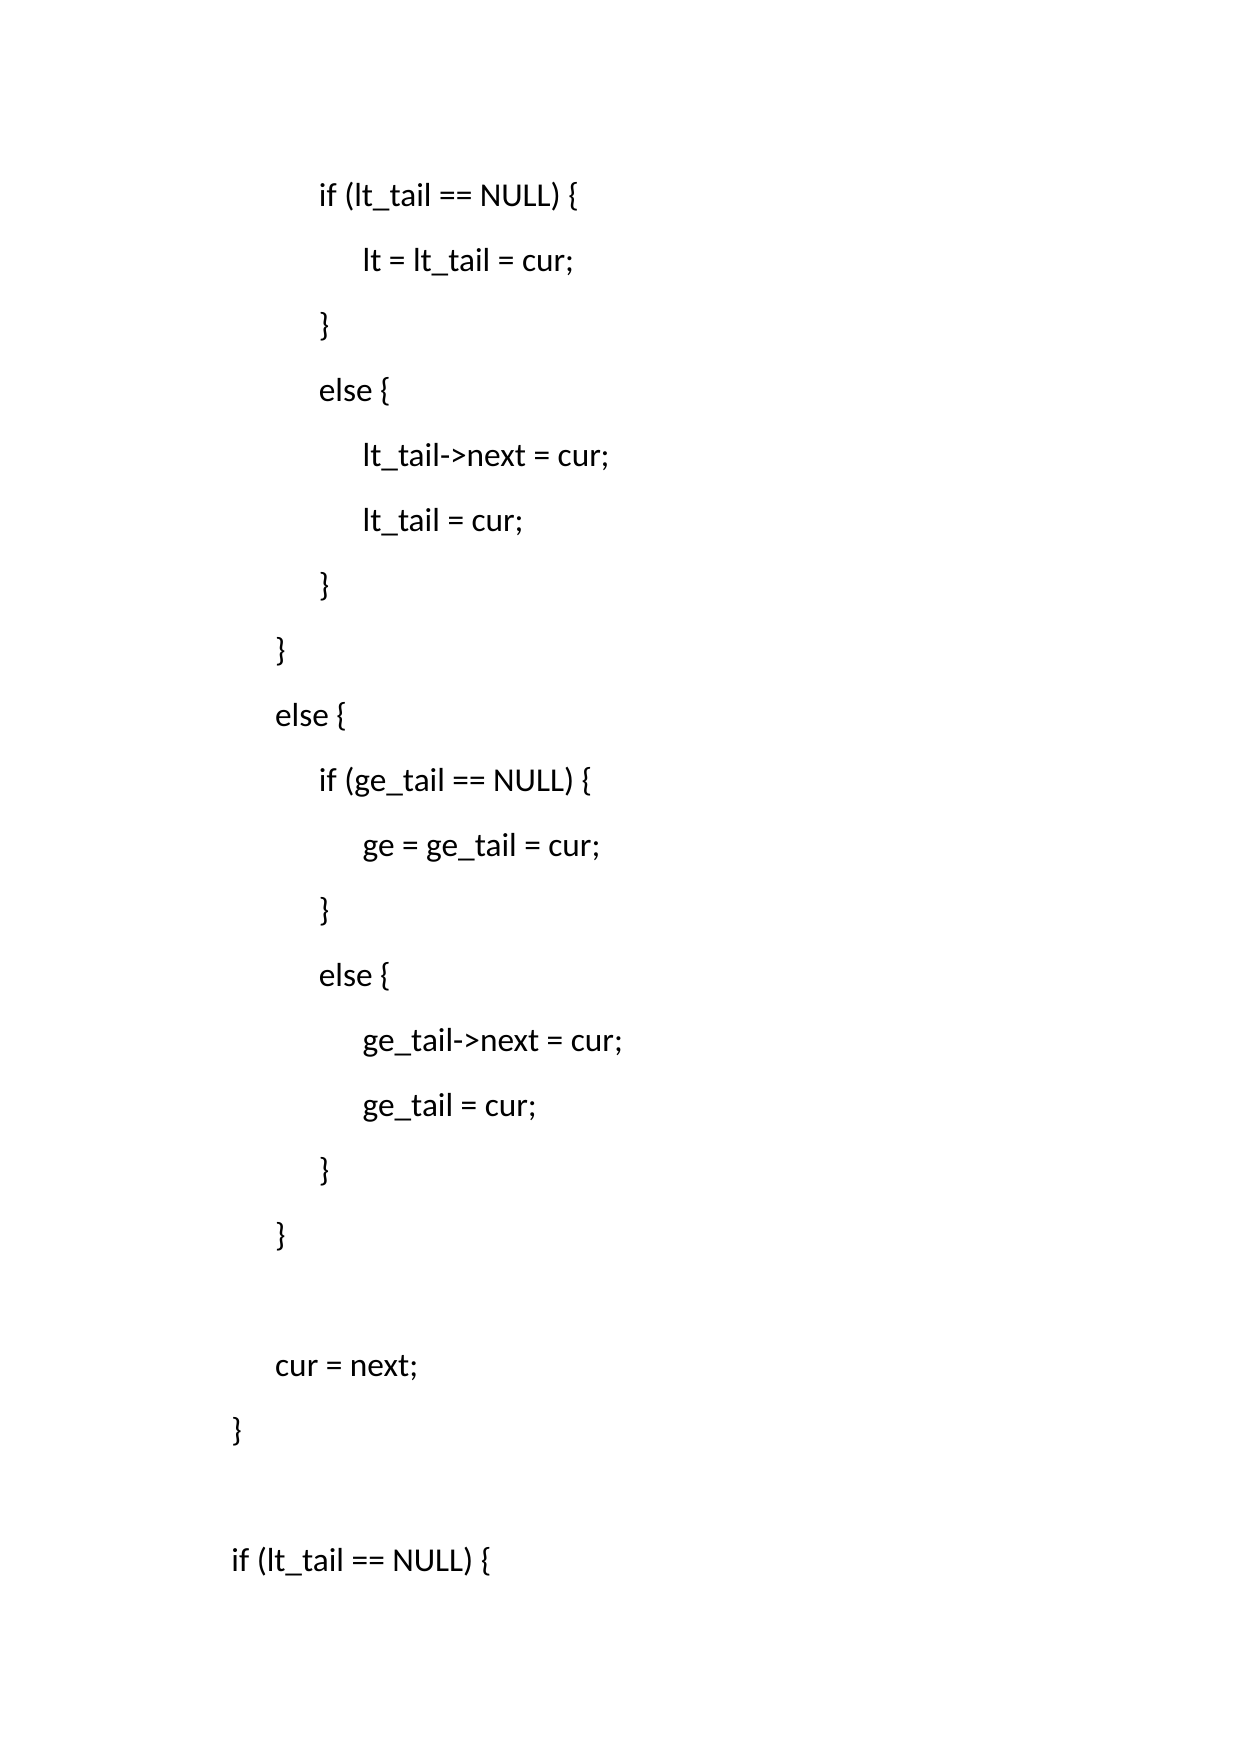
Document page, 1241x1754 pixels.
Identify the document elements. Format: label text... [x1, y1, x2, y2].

list } [187, 292, 1053, 357]
list lt_tail = cur; [187, 487, 1053, 552]
list if (lt_tail == NULL) { [187, 162, 1053, 227]
list else { [187, 357, 1053, 422]
list } [187, 1137, 1053, 1202]
list ge_tail = cur; [187, 1072, 1053, 1137]
list else { [187, 942, 1053, 1007]
list if (lt_tail == NULL) { [187, 1527, 1053, 1592]
list lt = lt_tail = cur; [187, 227, 1053, 292]
list ge_tail->next = cur; [187, 1007, 1053, 1072]
list } [187, 1202, 1053, 1267]
list } [187, 1397, 1053, 1462]
list } [187, 617, 1053, 682]
list if (ge_tail == NULL) { [187, 747, 1053, 812]
list else { [187, 682, 1053, 747]
list lt_tail->next = cur; [187, 422, 1053, 487]
list ge = ge_tail = cur; [187, 812, 1053, 877]
list } [187, 877, 1053, 942]
list } [187, 552, 1053, 617]
list cur = next; [187, 1332, 1053, 1397]
